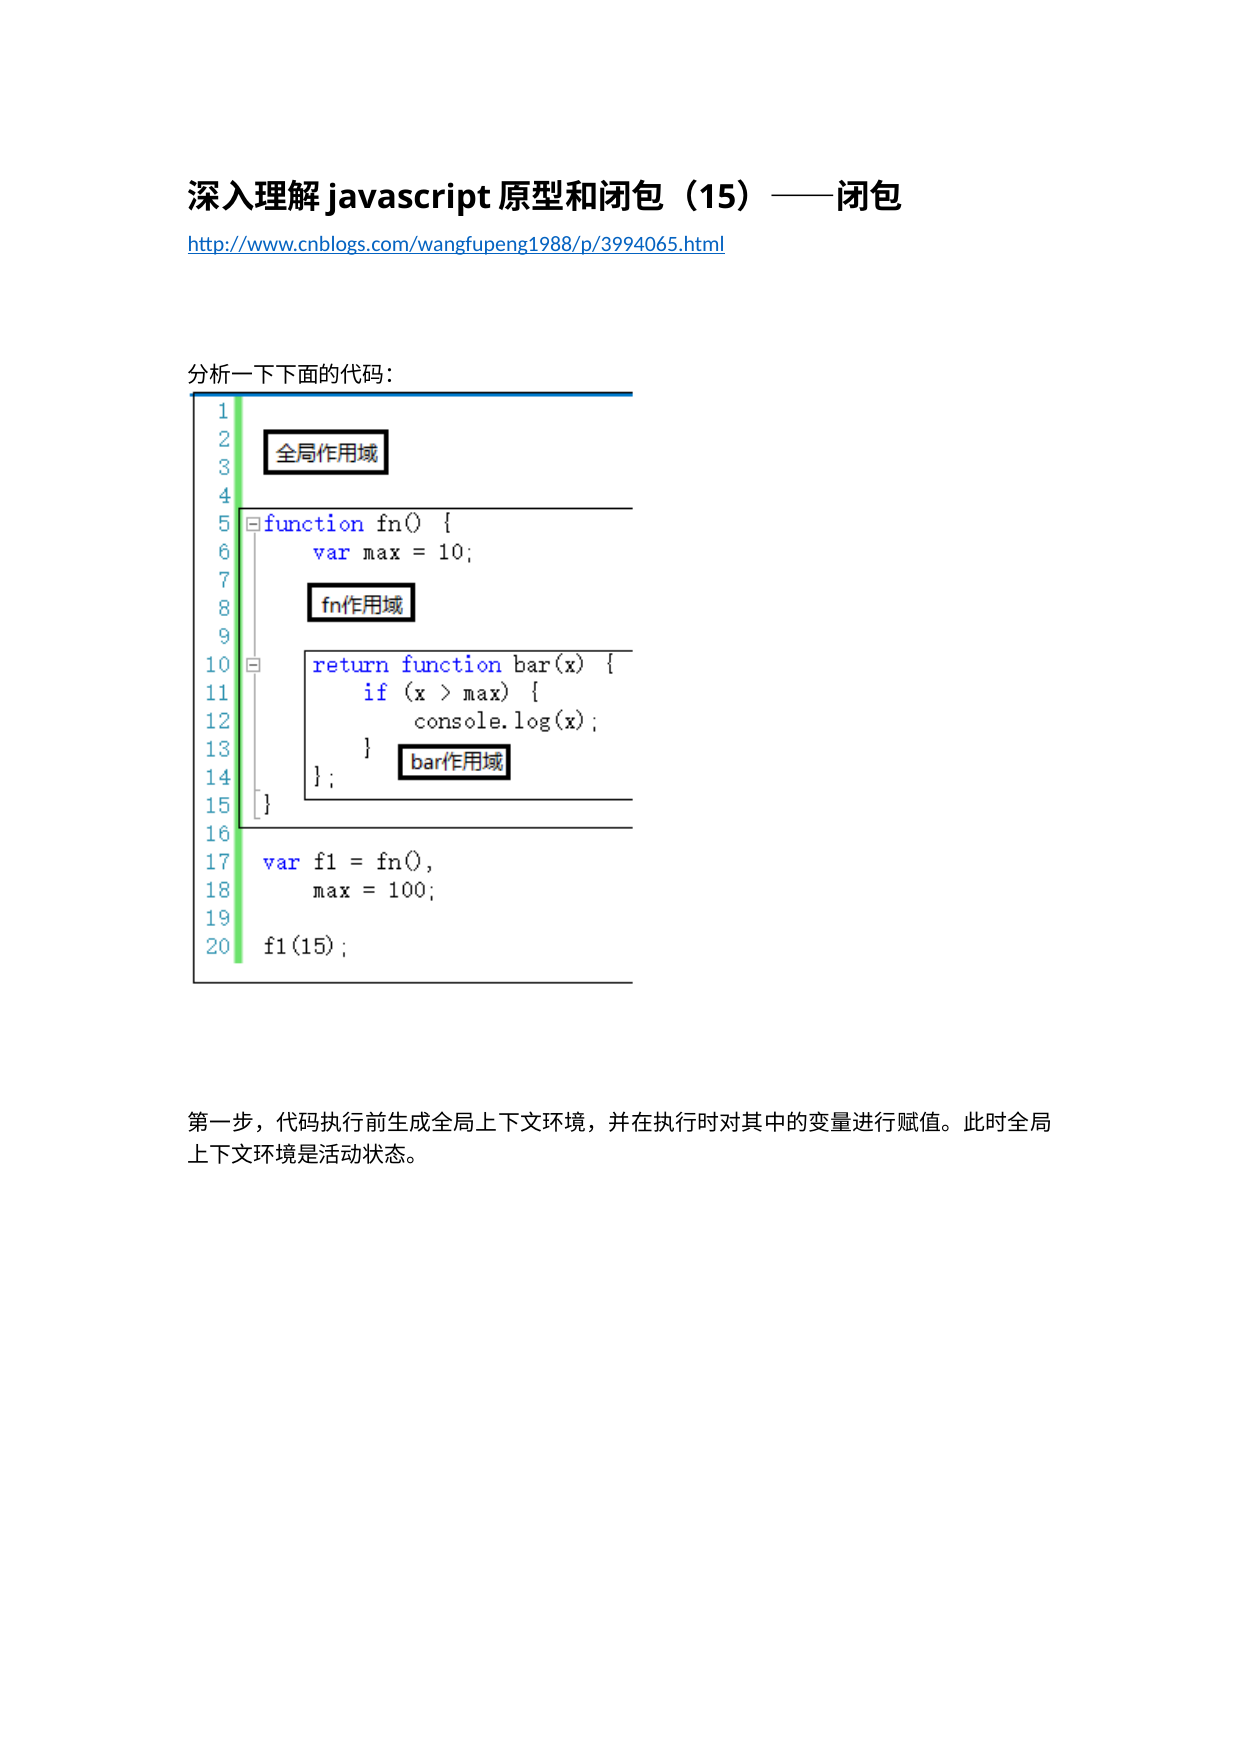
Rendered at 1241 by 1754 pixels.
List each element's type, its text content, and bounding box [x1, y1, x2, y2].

text 第一步，代码执行前生成全局上下文环境，并在执行时对其中的变量进行赋值。此时全局上下文环境是活动状态。 [187, 1104, 1053, 1169]
text 深入理解javascript原型和闭包（15）——闭包 [187, 162, 1053, 227]
text 分析一下下面的代码： [187, 357, 1053, 389]
text http://www.cnblogs.com/wangfupeng1988/p/3994065.html [187, 227, 1053, 259]
picture [187, 389, 633, 987]
